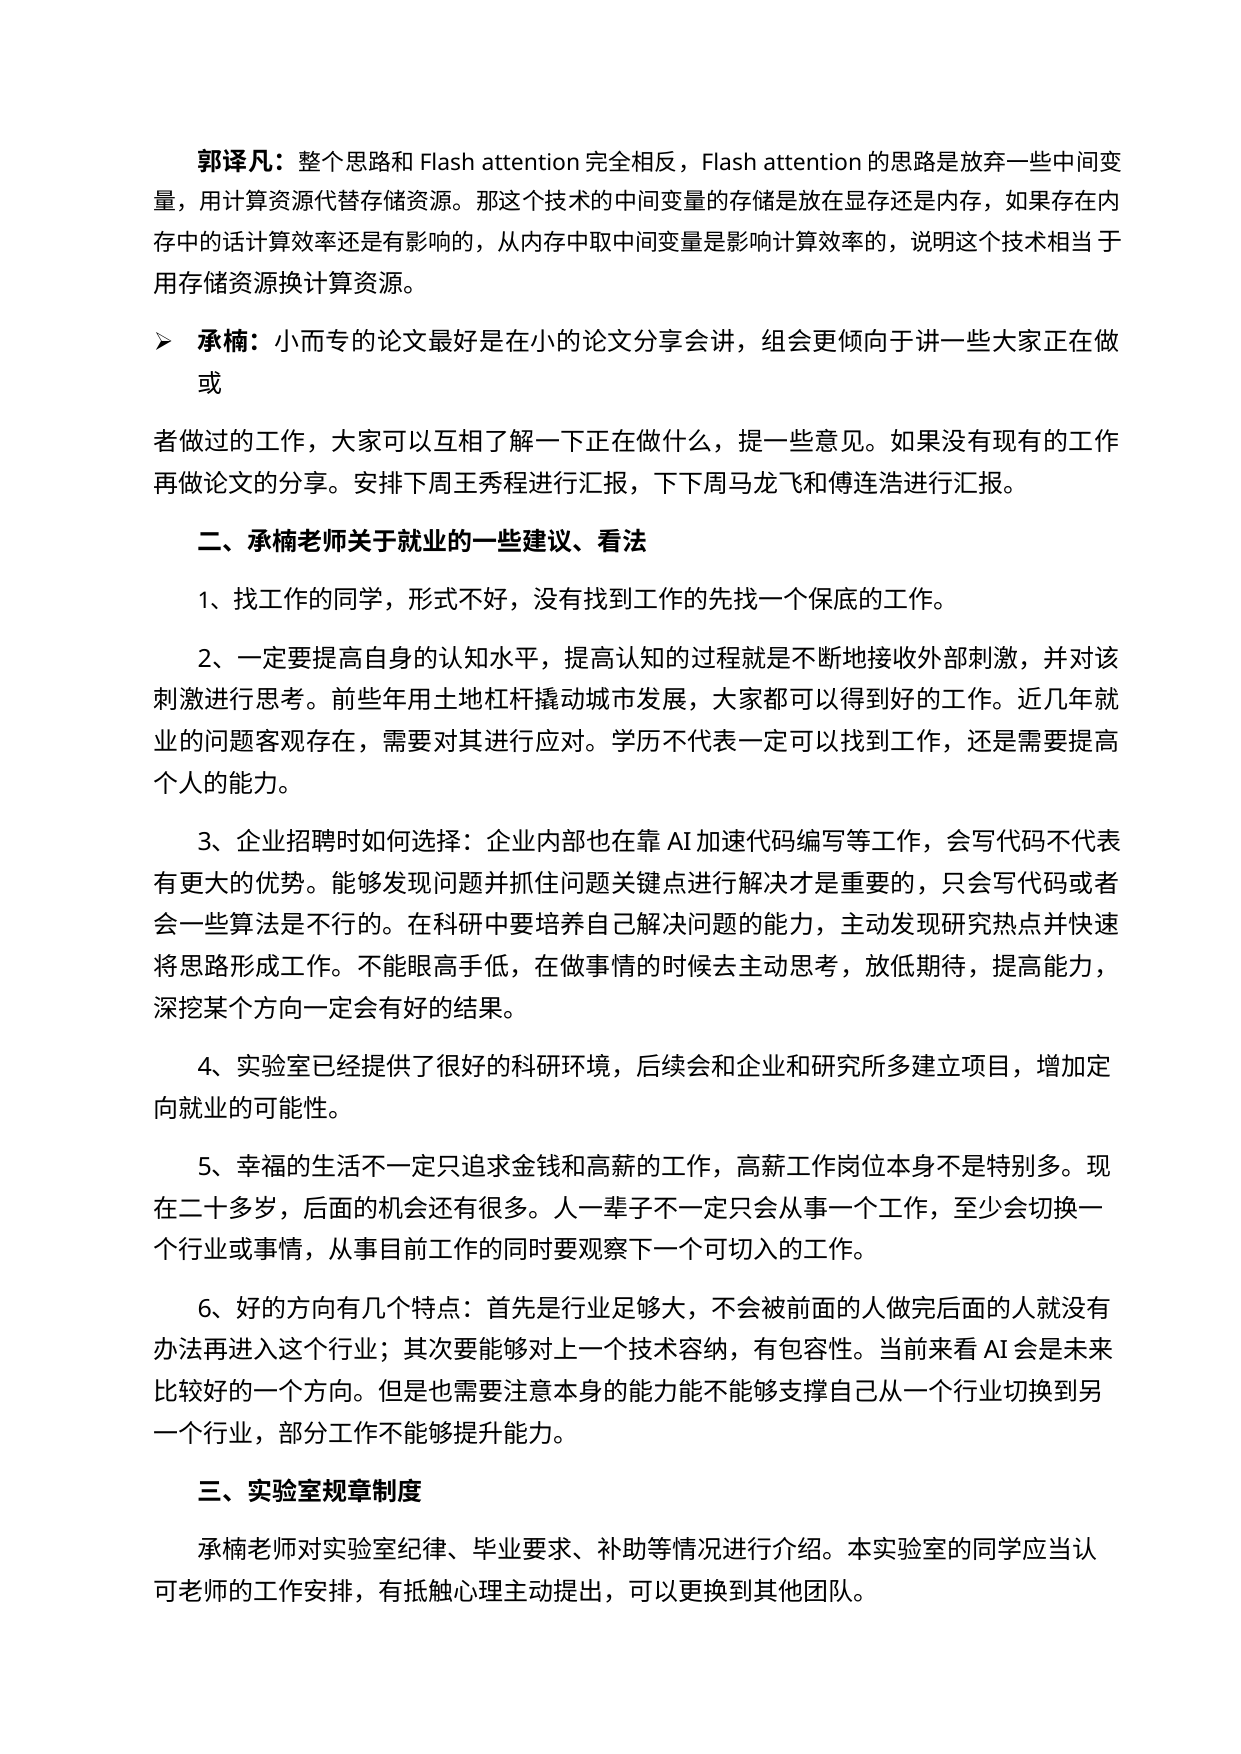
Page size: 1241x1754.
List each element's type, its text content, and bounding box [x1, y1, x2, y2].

text 5、幸福的生活不一定只追求金钱和高薪的工作，高薪工作岗位本身不是特别多。现在二十多岁，后面的机会还有很多。人一辈子不一定只会从事一个工作，至少会切换一个行业或事情，从事目前工作的同时要观察下一个可切入的工作。 [153, 1147, 1122, 1266]
list 三、实验室规章制度 [153, 1472, 1122, 1508]
text 6、好的方向有几个特点：首先是行业足够大，不会被前面的人做完后面的人就没有办法再进入这个行业；其次要能够对上一个技术容纳，有包容性。当前来看AI会是未来比较好的一个方向。但是也需要注意本身的能力能不能够支撑自己从一个行业切换到另一个行业，部分工作不能够提升能力。 [153, 1288, 1122, 1449]
text 者做过的工作，大家可以互相了解一下正在做什么，提一些意见。如果没有现有的工作再做论文的分享。安排下周王秀程进行汇报，下下周马龙飞和傅连浩进行汇报。 [153, 422, 1122, 499]
list 1、找工作的同学，形式不好，没有找到工作的先找一个保底的工作。 [153, 580, 1122, 616]
list 郭译凡：整个思路和Flash attention完全相反，Flash attention的思路是放弃一些中间变量，用计算资源代替存储资源。那这个技术的中间变量的存储是放在显存还是内存，如果存在内存中的话计算效率还是有影响的，从内存中取中间变量是影响计算效率的，说明这个技术相当于用存储资源换计算资源。 [153, 142, 1122, 299]
list 2、一定要提高自身的认知水平，提高认知的过程就是不断地接收外部刺激，并对该刺激进行思考。前些年用土地杠杆撬动城市发展，大家都可以得到好的工作。近几年就业的问题客观存在，需要对其进行应对。学历不代表一定可以找到工作，还是需要提高个人的能力。 [153, 638, 1122, 799]
list 3、企业招聘时如何选择：企业内部也在靠AI加速代码编写等工作，会写代码不代表有更大的优势。能够发现问题并抓住问题关键点进行解决才是重要的，只会写代码或者会一些算法是不行的。在科研中要培养自己解决问题的能力，主动发现研究热点并快速将思路形成工作。不能眼高手低，在做事情的时候去主动思考，放低期待，提高能力，深挖某个方向一定会有好的结果。 [153, 822, 1122, 1024]
text 二、承楠老师关于就业的一些建议、看法 [153, 522, 1122, 558]
list 承楠老师对实验室纪律、毕业要求、补助等情况进行介绍。本实验室的同学应当认可老师的工作安排，有抵触心理主动提出，可以更换到其他团队。 [153, 1530, 1122, 1608]
list 承楠：小而专的论文最好是在小的论文分享会讲，组会更倾向于讲一些大家正在做或 [153, 322, 1122, 399]
text 4、实验室已经提供了很好的科研环境，后续会和企业和研究所多建立项目，增加定向就业的可能性。 [153, 1047, 1122, 1124]
